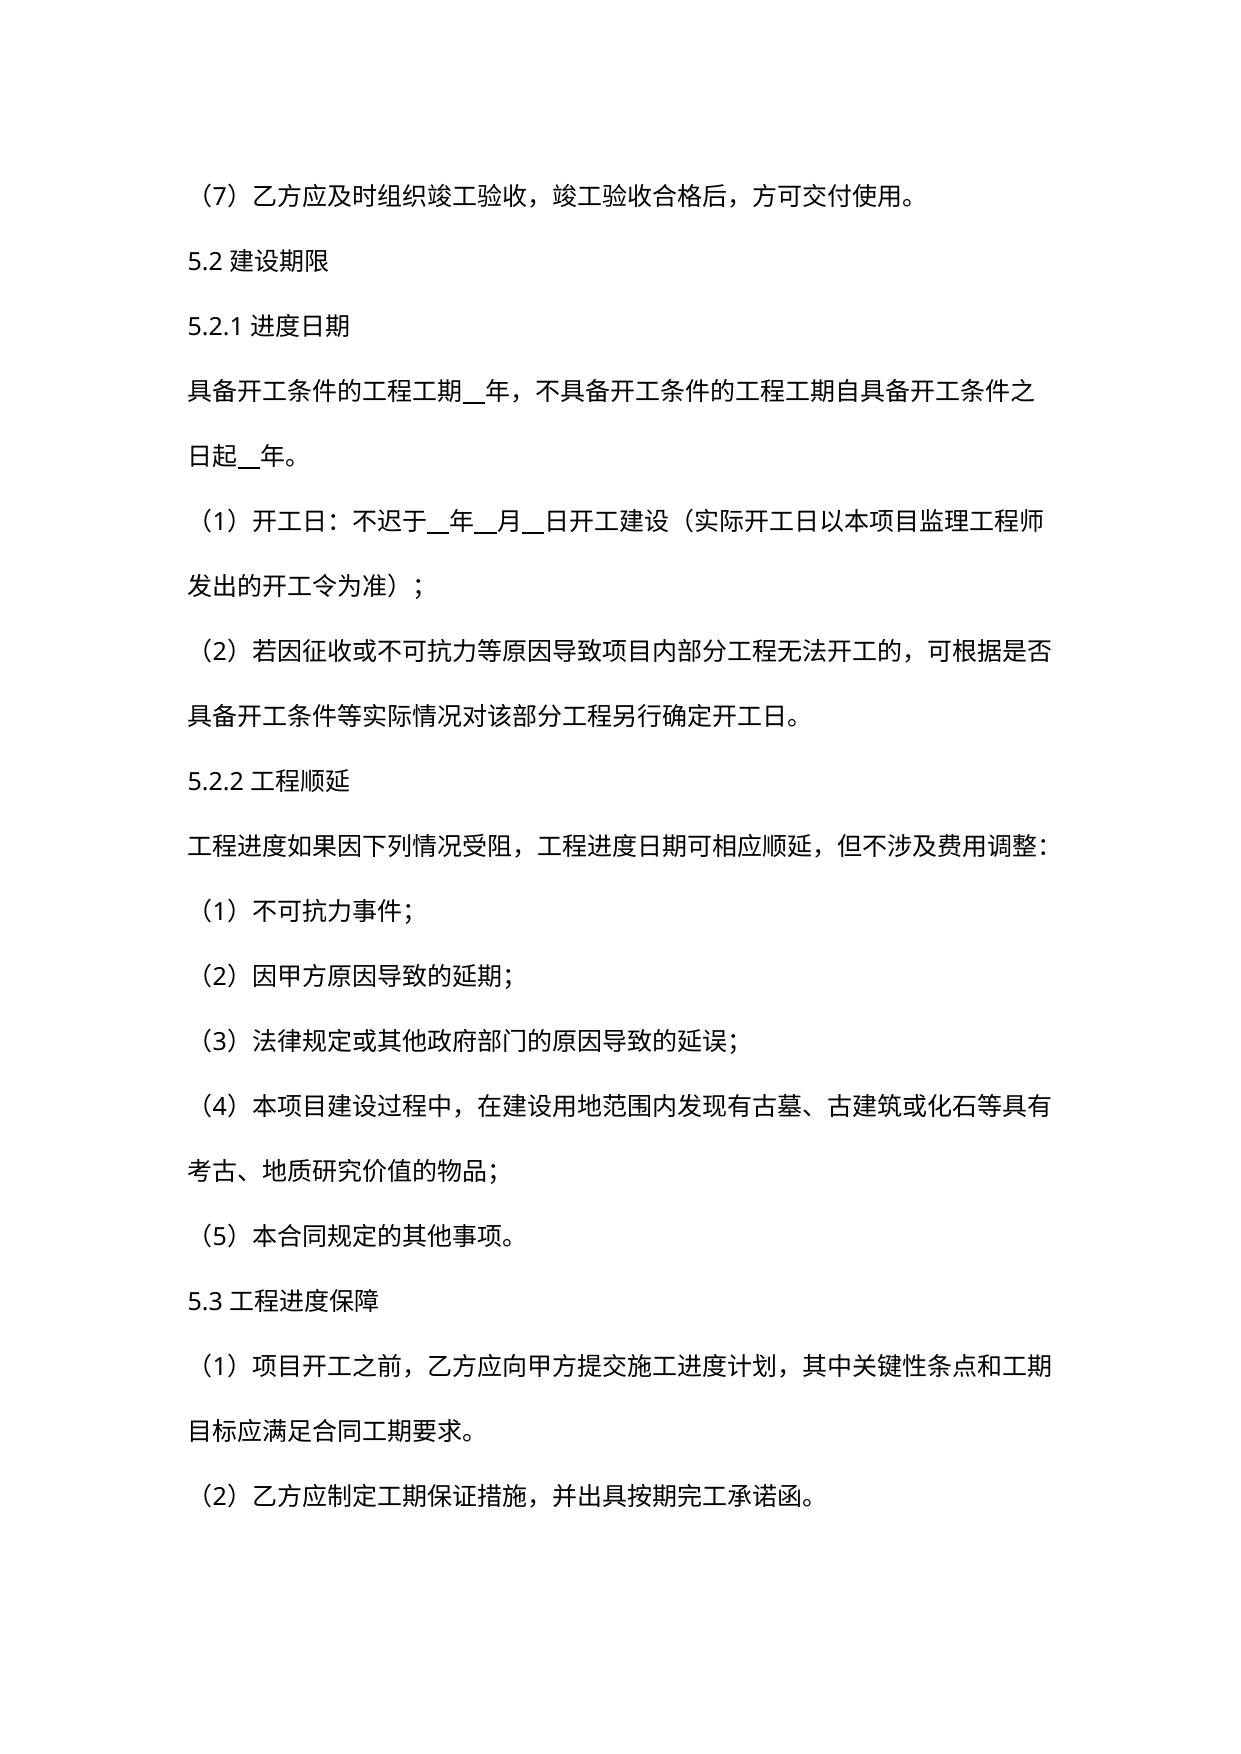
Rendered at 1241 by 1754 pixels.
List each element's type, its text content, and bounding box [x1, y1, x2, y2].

text （7）乙方应及时组织竣工验收，竣工验收合格后，方可交付使用。 [187, 162, 1053, 227]
text 5.3 工程进度保障 [187, 1267, 1053, 1332]
text （1）开工日：不迟于 年 月 日开工建设（实际开工日以本项目监理工程师发出的开工令为准）； [187, 487, 1053, 617]
text （2）若因征收或不可抗力等原因导致项目内部分工程无法开工的，可根据是否具备开工条件等实际情况对该部分工程另行确定开工日。 [187, 617, 1053, 747]
text （3）法律规定或其他政府部门的原因导致的延误； [187, 1007, 1053, 1072]
text 5.2 建设期限 [187, 227, 1053, 292]
text （4）本项目建设过程中，在建设用地范围内发现有古墓、古建筑或化石等具有考古、地质研究价值的物品； [187, 1072, 1053, 1202]
text （2）因甲方原因导致的延期； [187, 942, 1053, 1007]
text 具备开工条件的工程工期 年，不具备开工条件的工程工期自具备开工条件之日起 年。 [187, 357, 1053, 487]
text （1）项目开工之前，乙方应向甲方提交施工进度计划，其中关键性条点和工期目标应满足合同工期要求。 [187, 1332, 1053, 1462]
text 工程进度如果因下列情况受阻，工程进度日期可相应顺延，但不涉及费用调整： [187, 812, 1053, 877]
text 5.2.1 进度日期 [187, 292, 1053, 357]
text 5.2.2 工程顺延 [187, 747, 1053, 812]
text （5）本合同规定的其他事项。 [187, 1202, 1053, 1267]
text （2）乙方应制定工期保证措施，并出具按期完工承诺函。 [187, 1462, 1053, 1527]
text （1）不可抗力事件； [187, 877, 1053, 942]
